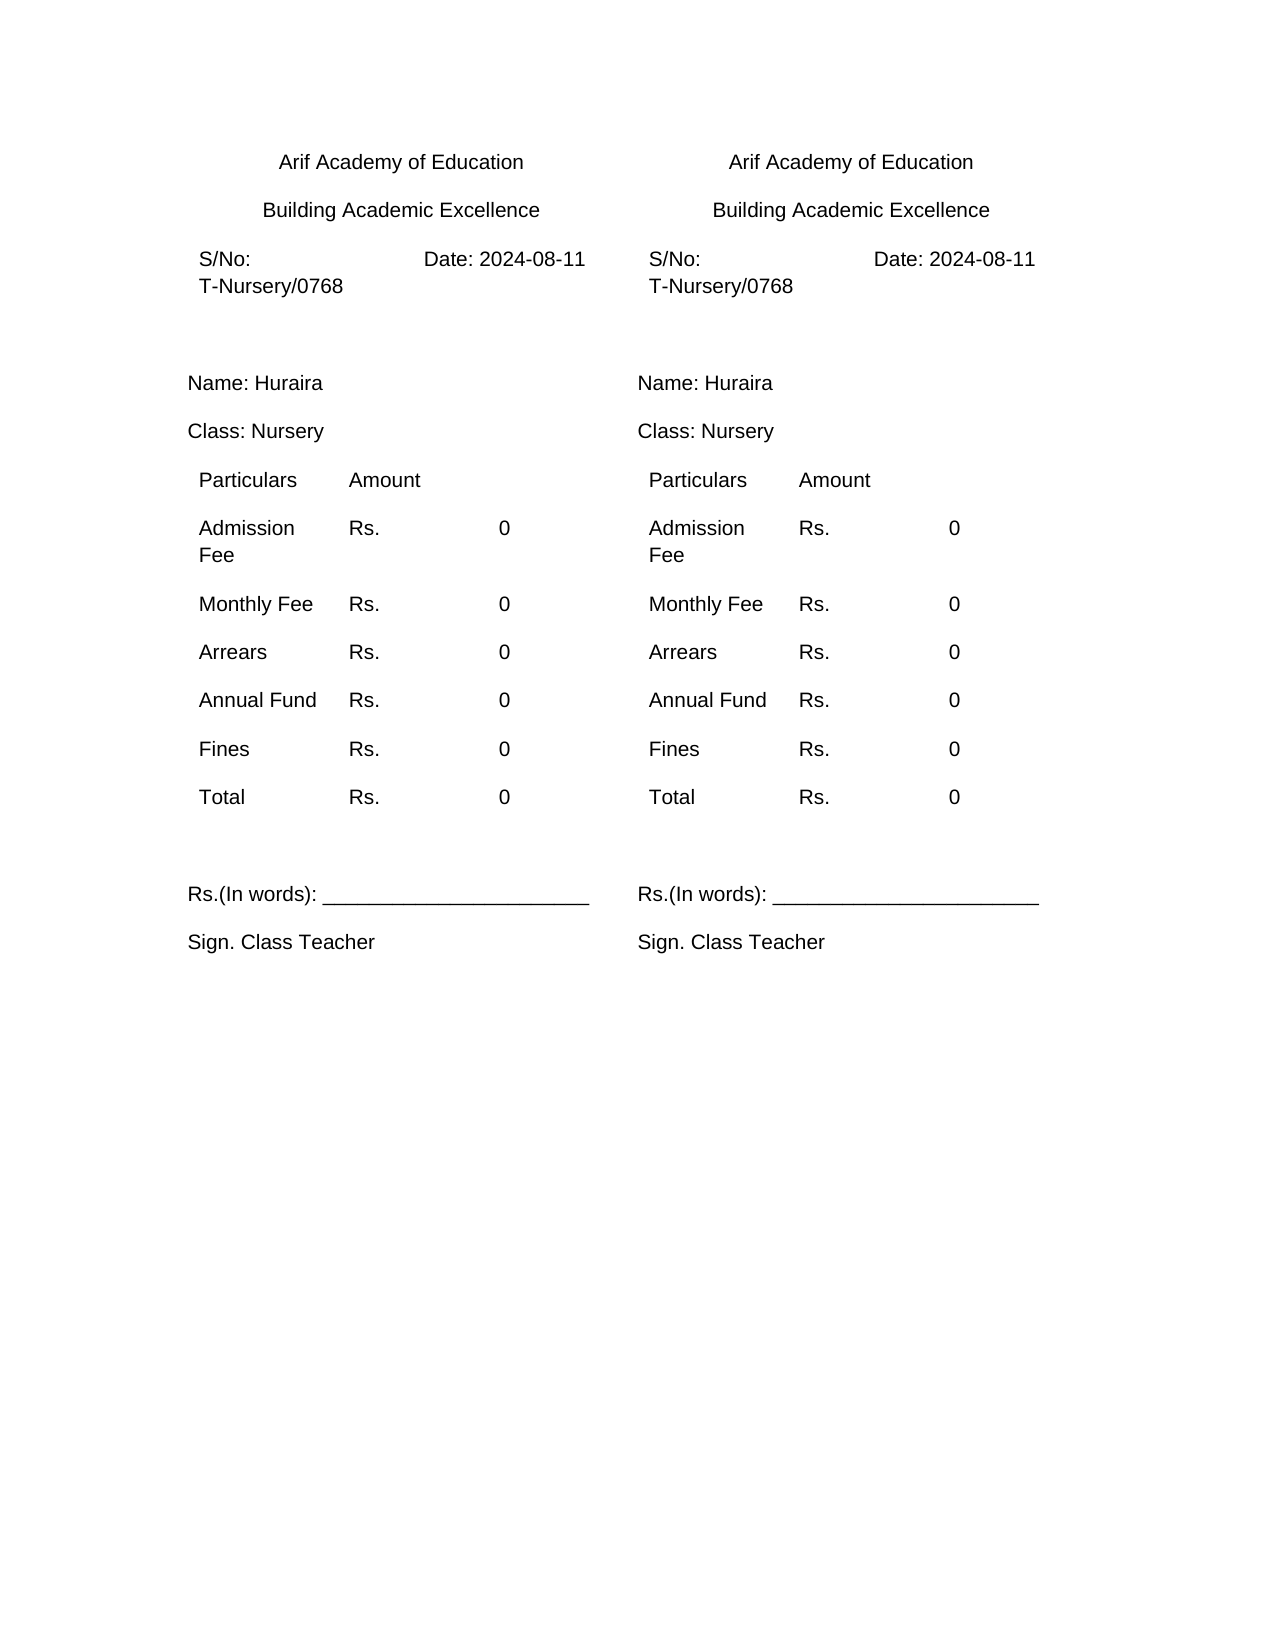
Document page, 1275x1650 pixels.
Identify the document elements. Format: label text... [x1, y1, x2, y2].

table_header Arif Academy of Education Building Academic Excellence Name: Huraira Class: Nursery Rs.(In words): _______________________ Sign. Class Teacher [176, 150, 626, 978]
table_header Arif Academy of Education Building Academic Excellence Name: Huraira Class: Nursery Rs.(In words): _______________________ Sign. Class Teacher [626, 150, 1076, 978]
